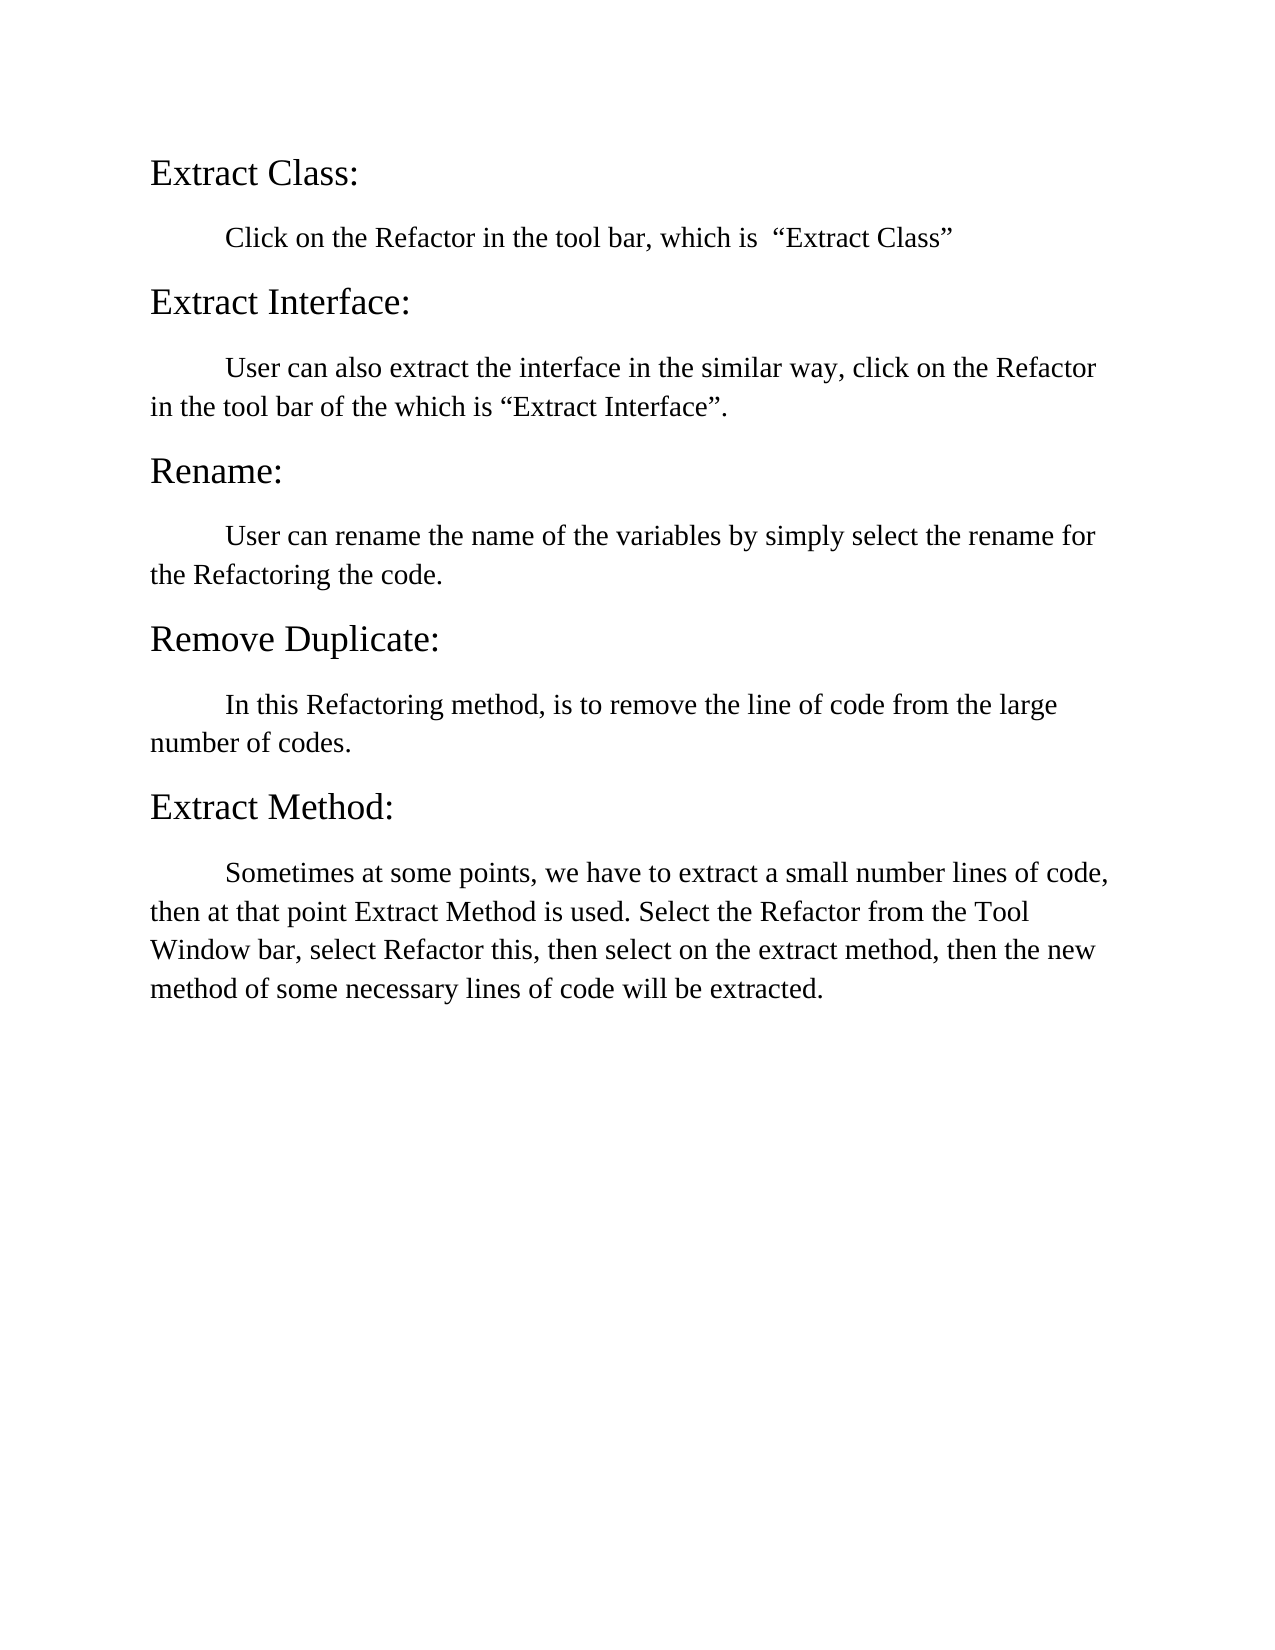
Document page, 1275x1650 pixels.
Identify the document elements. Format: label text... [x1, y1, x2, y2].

text Remove Duplicate: [150, 616, 1125, 659]
text Extract Interface: [150, 280, 1125, 323]
text Rename: [150, 448, 1125, 491]
text User can rename the name of the variables by simply select the rename for the Refactoring the code. [150, 518, 1125, 591]
text Extract Class: [150, 150, 1125, 193]
text Sometimes at some points, we have to extract a small number lines of code, then at that point Extract Method is used. Select the Refactor from the Tool Window bar, select Refactor this, then select on the extract method, then the new method of some necessary lines of code will be extracted. [150, 855, 1125, 1004]
text Extract Method: [150, 785, 1125, 828]
text User can also extract the interface in the similar way, click on the Refactor in the tool bar of the which is “Extract Interface”. [150, 350, 1125, 422]
text In this Refactoring method, is to remove the line of code from the large number of codes. [150, 687, 1125, 759]
text Click on the Refactor in the tool bar, which is “Extract Class” [150, 220, 1125, 254]
